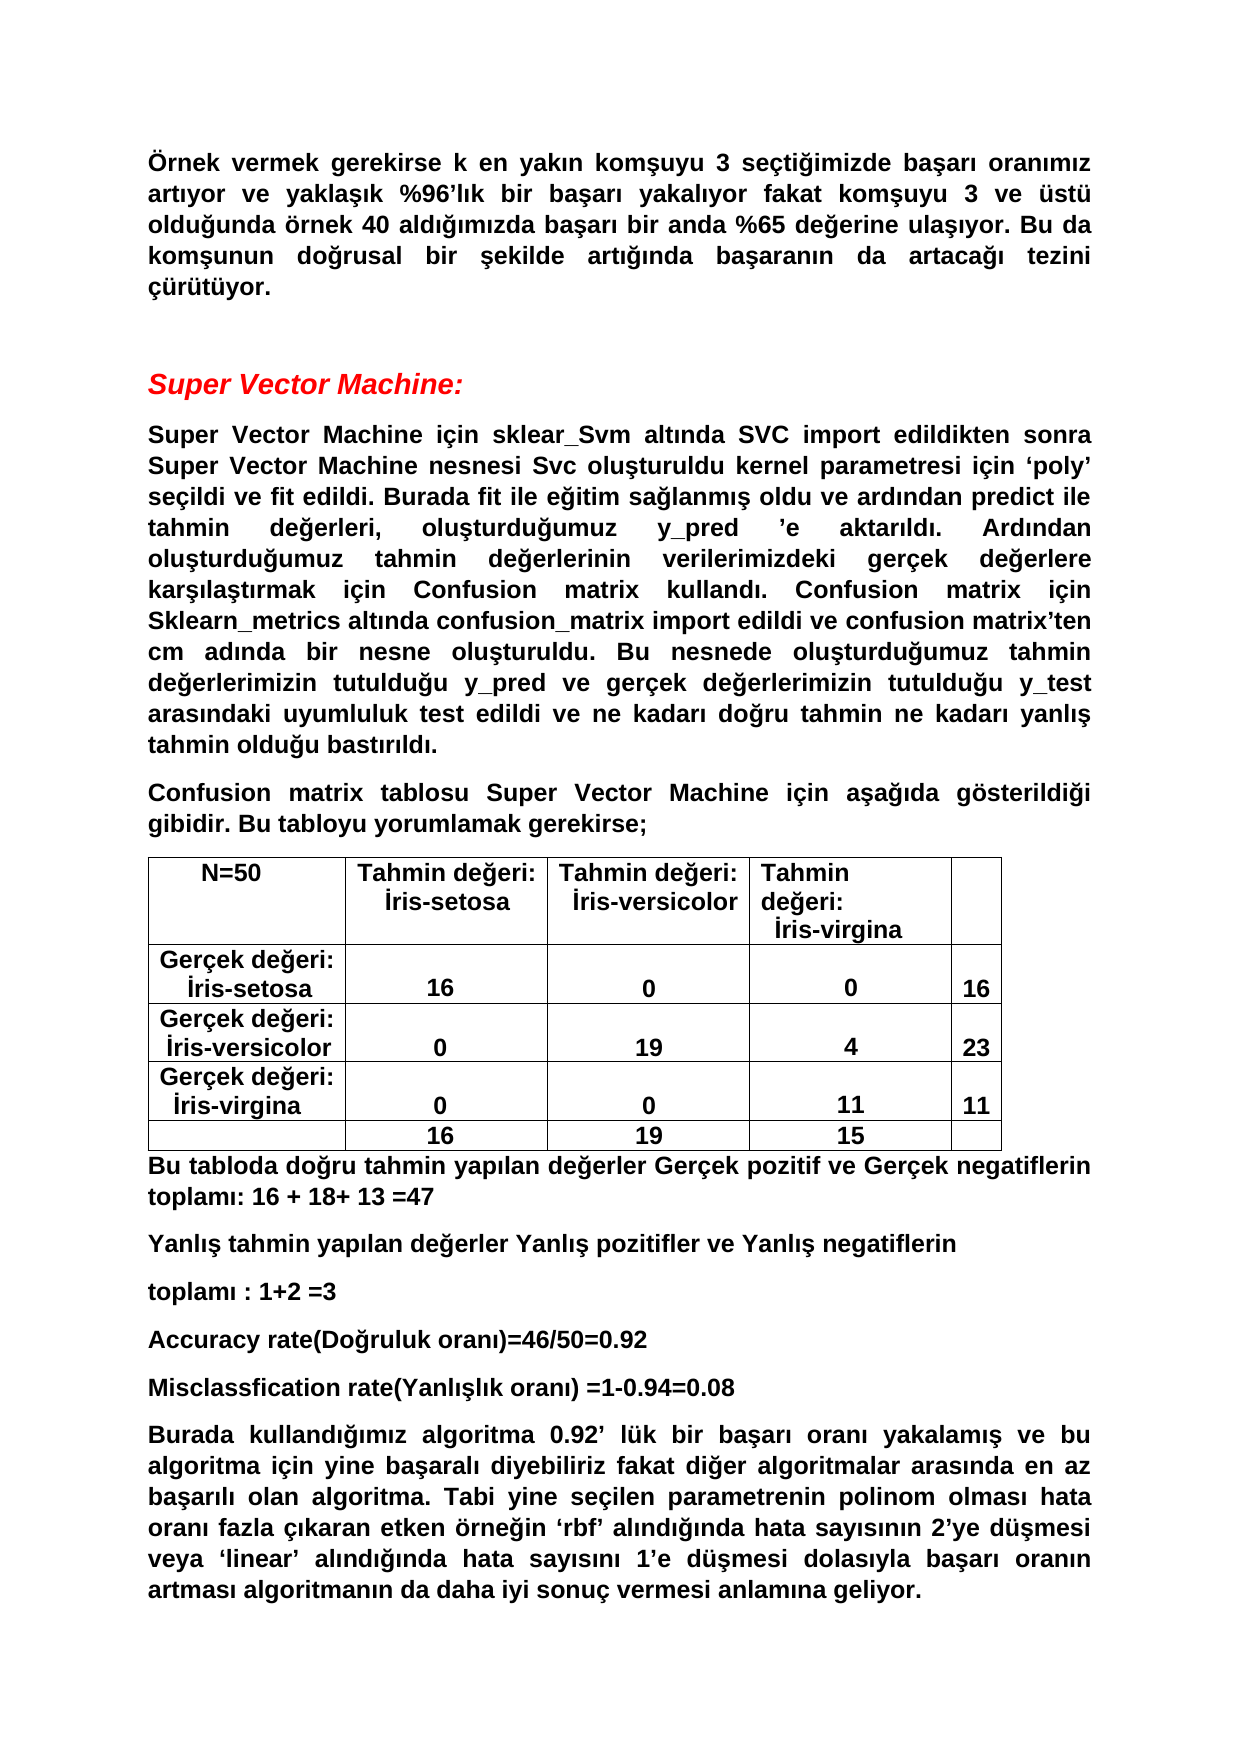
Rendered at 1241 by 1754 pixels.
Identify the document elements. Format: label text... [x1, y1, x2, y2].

table_cell 4 [750, 1004, 951, 1061]
text Burada kullandığımız algoritma 0.92’ lük bir başarı oranı yakalamış ve bu algoritma için yine başaralı diyebiliriz fakat diğer algoritmalar arasında en az başarılı olan algoritma. Tabi yine seçilen parametrenin polinom olması hata oranı fazla çıkaran etken örneğin ‘rbf’ alındığında hata sayısının 2’ye düşmesi veya ‘linear’ alındığında hata sayısını 1’e düşmesi dolasıyla başarı oranın artması algoritmanın da daha iyi sonuç vermesi anlamına geliyor. [148, 1420, 1093, 1604]
text Confusion matrix tablosu Super Vector Machine için aşağıda gösterildiği gibidir. Bu tabloyu yorumlamak gerekirse; [148, 778, 1093, 838]
text Misclassfication rate(Yanlışlık oranı) =1-0.94=0.08 [148, 1372, 1093, 1401]
table_cell Gerçek değeri: İris-virgina [149, 1062, 345, 1120]
table_cell [149, 1121, 345, 1149]
table_cell [952, 1121, 1001, 1149]
table_cell 16 [346, 945, 547, 1003]
table_header Tahmin değeri: İris-versicolor [548, 858, 749, 944]
table_cell 0 [548, 945, 749, 1003]
table_cell Gerçek değeri: İris-versicolor [149, 1004, 345, 1061]
table_cell 16 [952, 945, 1001, 1003]
table_cell 23 [952, 1004, 1001, 1061]
table_cell Gerçek değeri: İris-setosa [149, 945, 345, 1003]
table_header Tahmin değeri: İris-setosa [346, 858, 547, 944]
table_cell 15 [750, 1121, 951, 1149]
table_cell 19 [548, 1004, 749, 1061]
table_cell 0 [750, 945, 951, 1003]
table_header Tahmin değeri: İris-virgina [750, 858, 951, 944]
text Accuracy rate(Doğruluk oranı)=46/50=0.92 [148, 1325, 1093, 1353]
table_header [952, 858, 1001, 944]
text Super Vector Machine için sklear_Svm altında SVC import edildikten sonra Super Vector Machine nesnesi Svc oluşturuldu kernel parametresi için ‘poly’ seçildi ve fit edildi. Burada fit ile eğitim sağlanmış oldu ve ardından predict ile tahmin değerleri, oluşturduğumuz y_pred ’e aktarıldı. Ardından oluşturduğumuz tahmin değerlerinin verilerimizdeki gerçek değerlere karşılaştırmak için Confusion matrix kullandı. Confusion matrix için Sklearn_metrics altında confusion_matrix import edildi ve confusion matrix’ten cm adında bir nesne oluşturuldu. Bu nesnede oluşturduğumuz tahmin değerlerimizin tutulduğu y_pred ve gerçek değerlerimizin tutulduğu y_test arasındaki uyumluluk test edildi ve ne kadarı doğru tahmin ne kadarı yanlış tahmin olduğu bastırıldı. [148, 420, 1093, 759]
text toplamı : 1+2 =3 [148, 1277, 1093, 1306]
text Yanlış tahmin yapılan değerler Yanlış pozitifler ve Yanlış negatiflerin [148, 1229, 1093, 1258]
table_cell 19 [548, 1121, 749, 1149]
table_cell 16 [346, 1121, 547, 1149]
table_cell 0 [548, 1062, 749, 1120]
text Super Vector Machine: [148, 367, 1093, 401]
table_cell 11 [750, 1062, 951, 1120]
table_cell 0 [346, 1004, 547, 1061]
table_header N=50 [149, 858, 345, 944]
text Örnek vermek gerekirse k en yakın komşuyu 3 seçtiğimizde başarı oranımız artıyor ve yaklaşık %96’lık bir başarı yakalıyor fakat komşuyu 3 ve üstü olduğunda örnek 40 aldığımızda başarı bir anda %65 değerine ulaşıyor. Bu da komşunun doğrusal bir şekilde artığında başaranın da artacağı tezini çürütüyor. [148, 148, 1093, 301]
text Bu tabloda doğru tahmin yapılan değerler Gerçek pozitif ve Gerçek negatiflerin toplamı: 16 + 18+ 13 =47 [148, 1151, 1093, 1210]
table_cell 11 [952, 1062, 1001, 1120]
table_cell 0 [346, 1062, 547, 1120]
